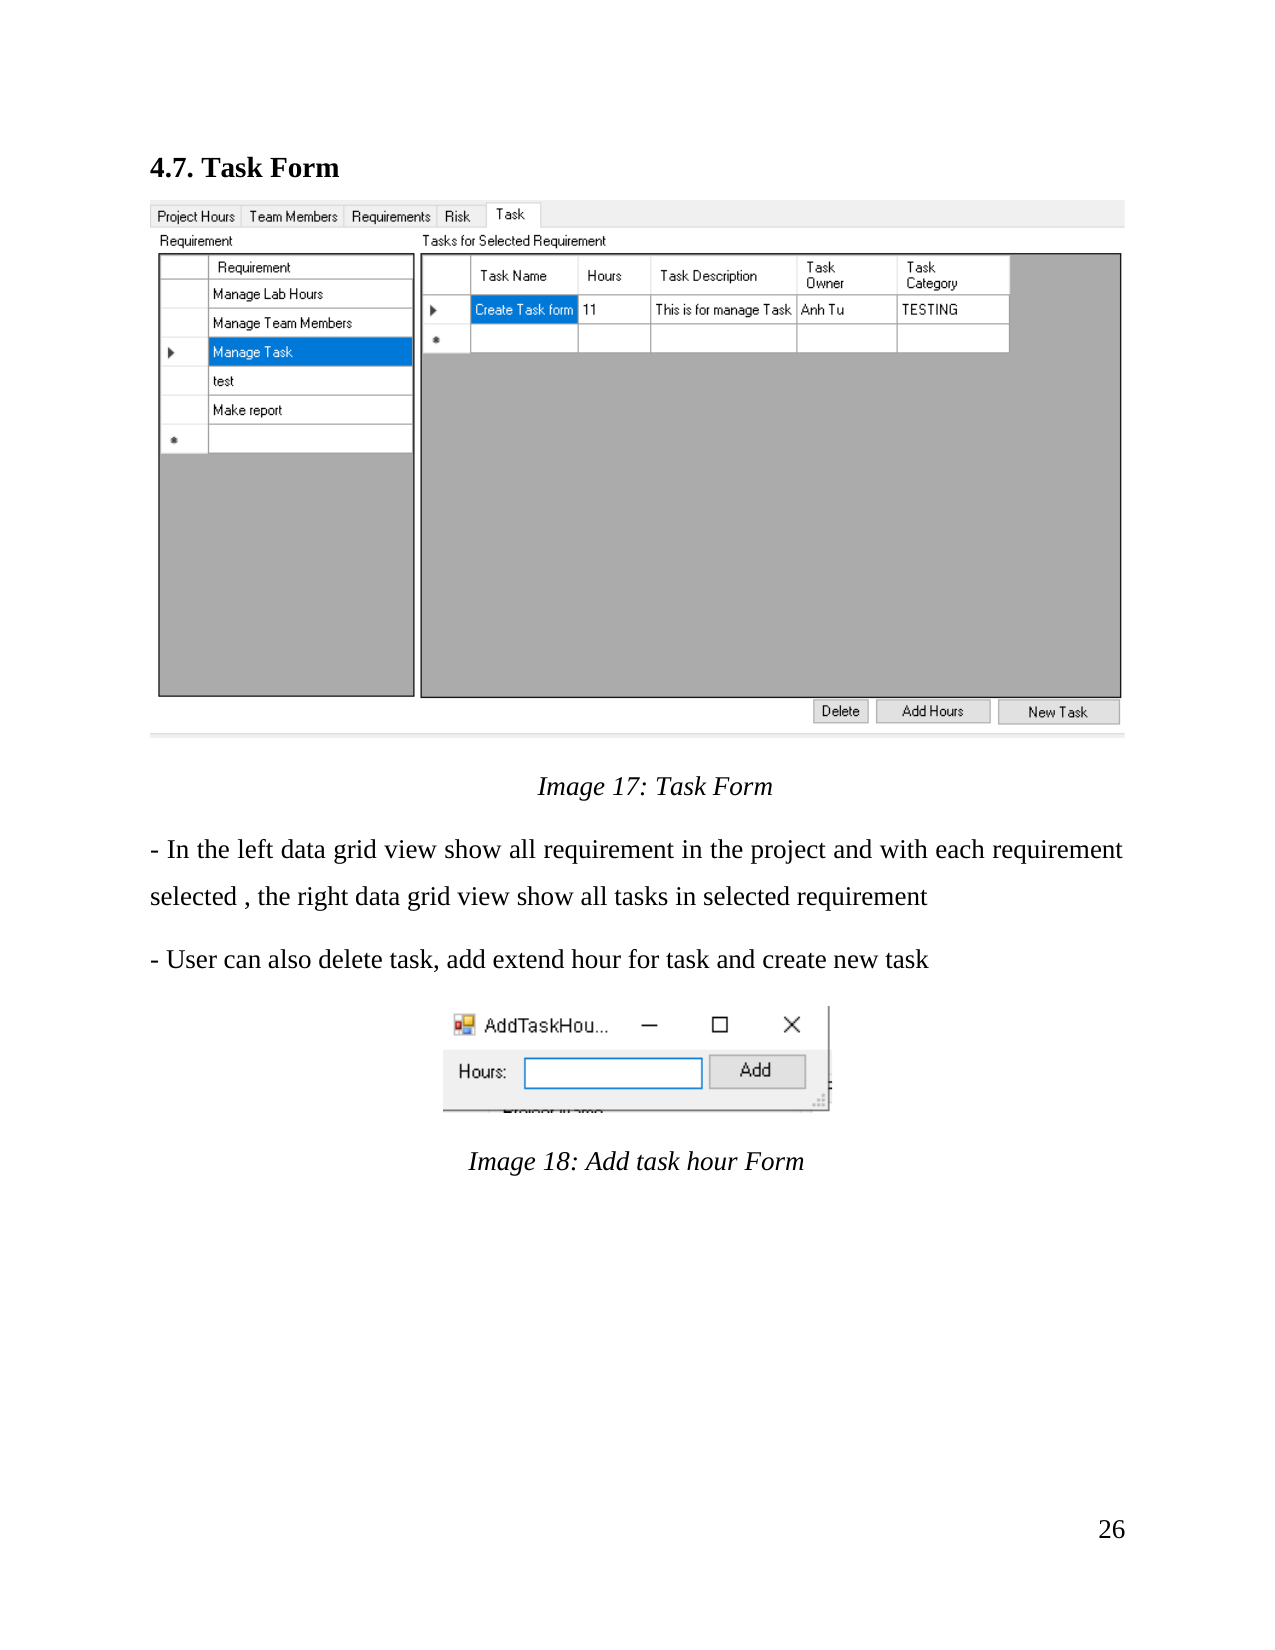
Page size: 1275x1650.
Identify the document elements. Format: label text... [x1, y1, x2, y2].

text - In the left data grid view show all requirement in the project and with each requirement selected , the right data grid view show all tasks in selected requirement [150, 833, 1125, 911]
text Image 18: Add task hour Form [150, 1145, 1125, 1176]
picture [443, 1006, 833, 1113]
text - User can also delete task, add extend hour for task and create new task [150, 943, 1125, 974]
picture [150, 200, 1125, 738]
subtitle 4.7. Task Form [150, 150, 1125, 183]
text Image 17: Task Form [150, 770, 1162, 801]
